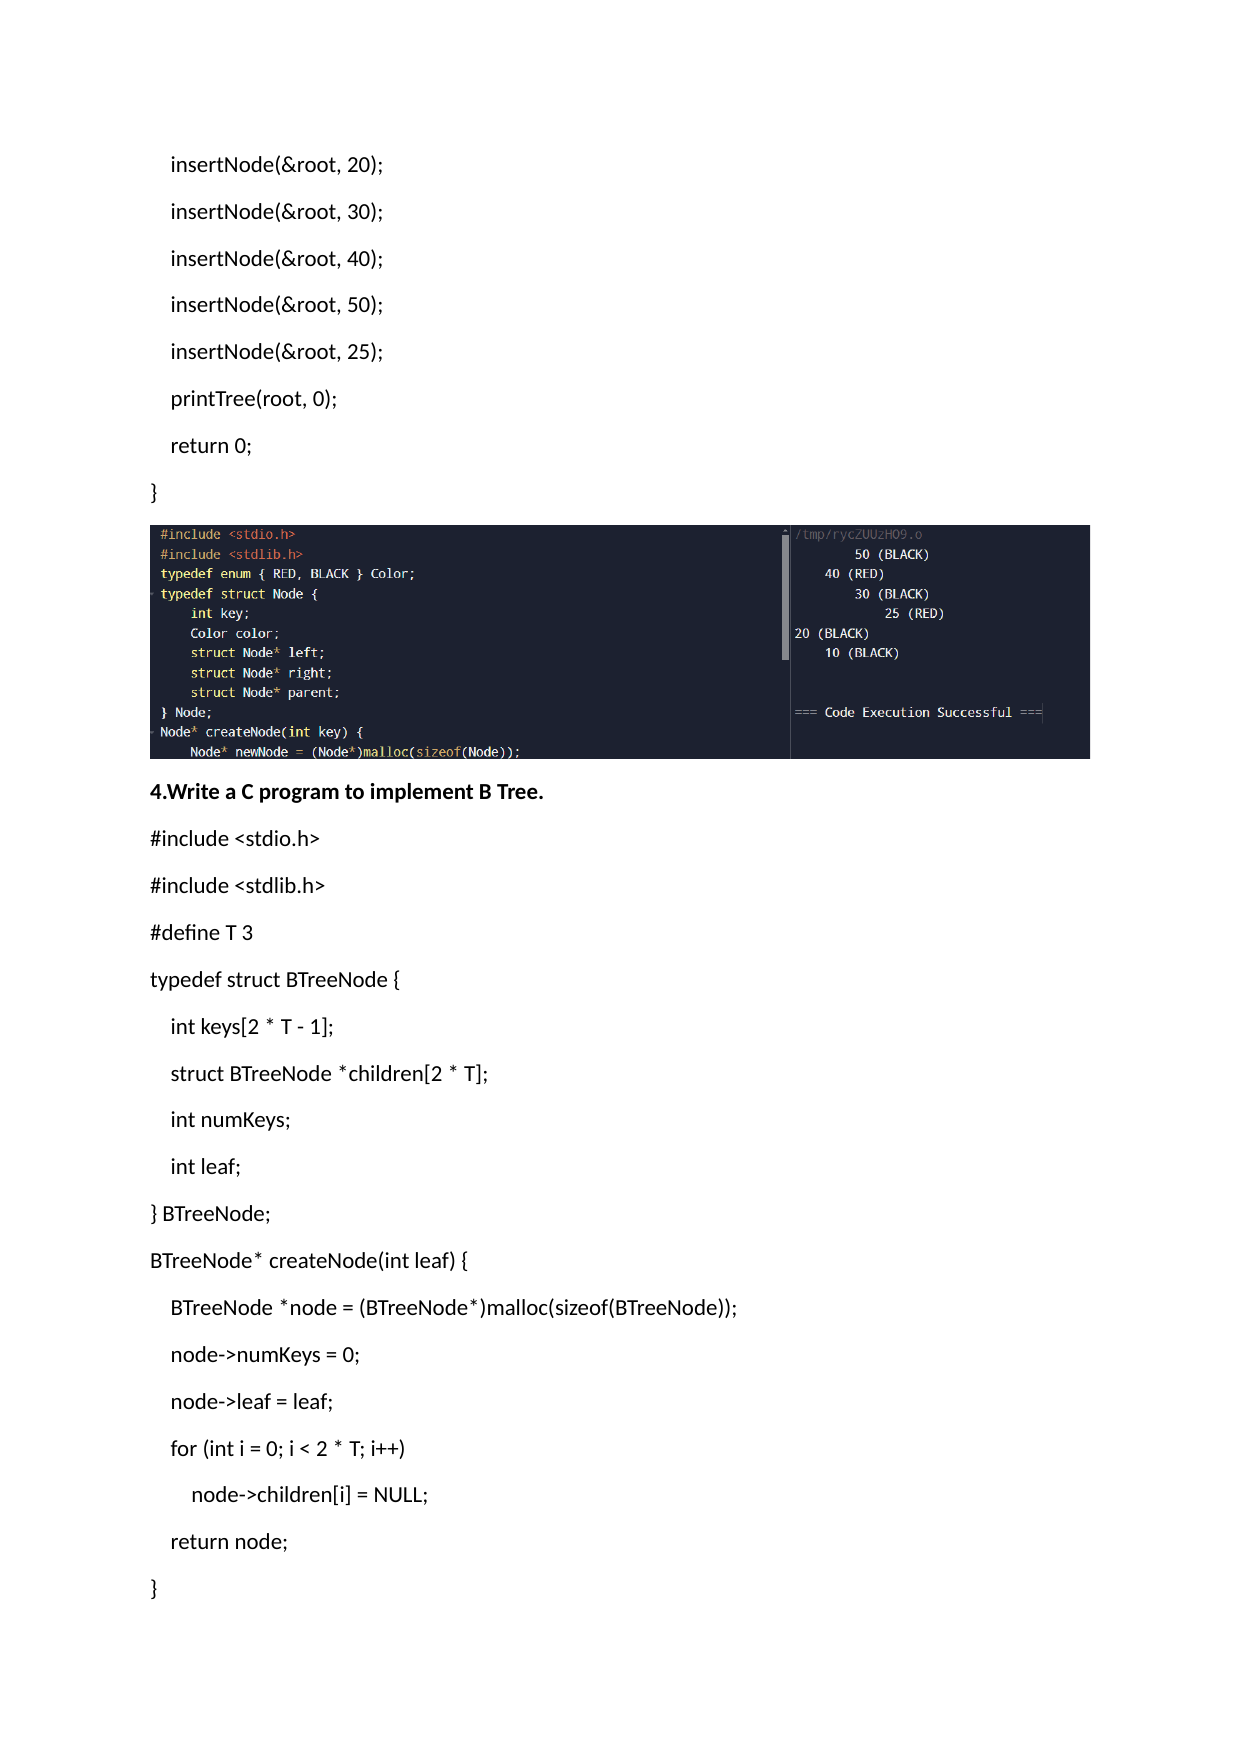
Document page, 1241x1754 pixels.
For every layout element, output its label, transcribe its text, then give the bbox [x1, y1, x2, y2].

text 4.Write a C program to implement B Tree. [150, 777, 1090, 806]
text for (int i = 0; i < 2 * T; i++) [150, 1434, 1090, 1462]
text node->children[i] = NULL; [150, 1481, 1090, 1509]
text return 0; [150, 431, 1090, 459]
text insertNode(&root, 30); [150, 197, 1090, 225]
text insertNode(&root, 50); [150, 291, 1090, 319]
text insertNode(&root, 40); [150, 244, 1090, 272]
picture [150, 525, 1091, 759]
text int keys[2 * T - 1]; [150, 1012, 1090, 1040]
text #include <stdlib.h> [150, 871, 1090, 899]
text node->numKeys = 0; [150, 1340, 1090, 1368]
text BTreeNode *node = (BTreeNode*)malloc(sizeof(BTreeNode)); [150, 1293, 1090, 1321]
text } [150, 478, 1090, 506]
text insertNode(&root, 20); [150, 150, 1090, 178]
text struct BTreeNode *children[2 * T]; [150, 1059, 1090, 1087]
text int leaf; [150, 1152, 1090, 1181]
text return node; [150, 1527, 1090, 1556]
text int numKeys; [150, 1106, 1090, 1134]
text typedef struct BTreeNode { [150, 965, 1090, 993]
text } BTreeNode; [150, 1199, 1090, 1227]
text printTree(root, 0); [150, 384, 1090, 412]
text BTreeNode* createNode(int leaf) { [150, 1246, 1090, 1274]
text insertNode(&root, 25); [150, 337, 1090, 366]
text node->leaf = leaf; [150, 1387, 1090, 1415]
text } [150, 1574, 1090, 1602]
text #define T 3 [150, 918, 1090, 946]
text #include <stdio.h> [150, 824, 1090, 852]
